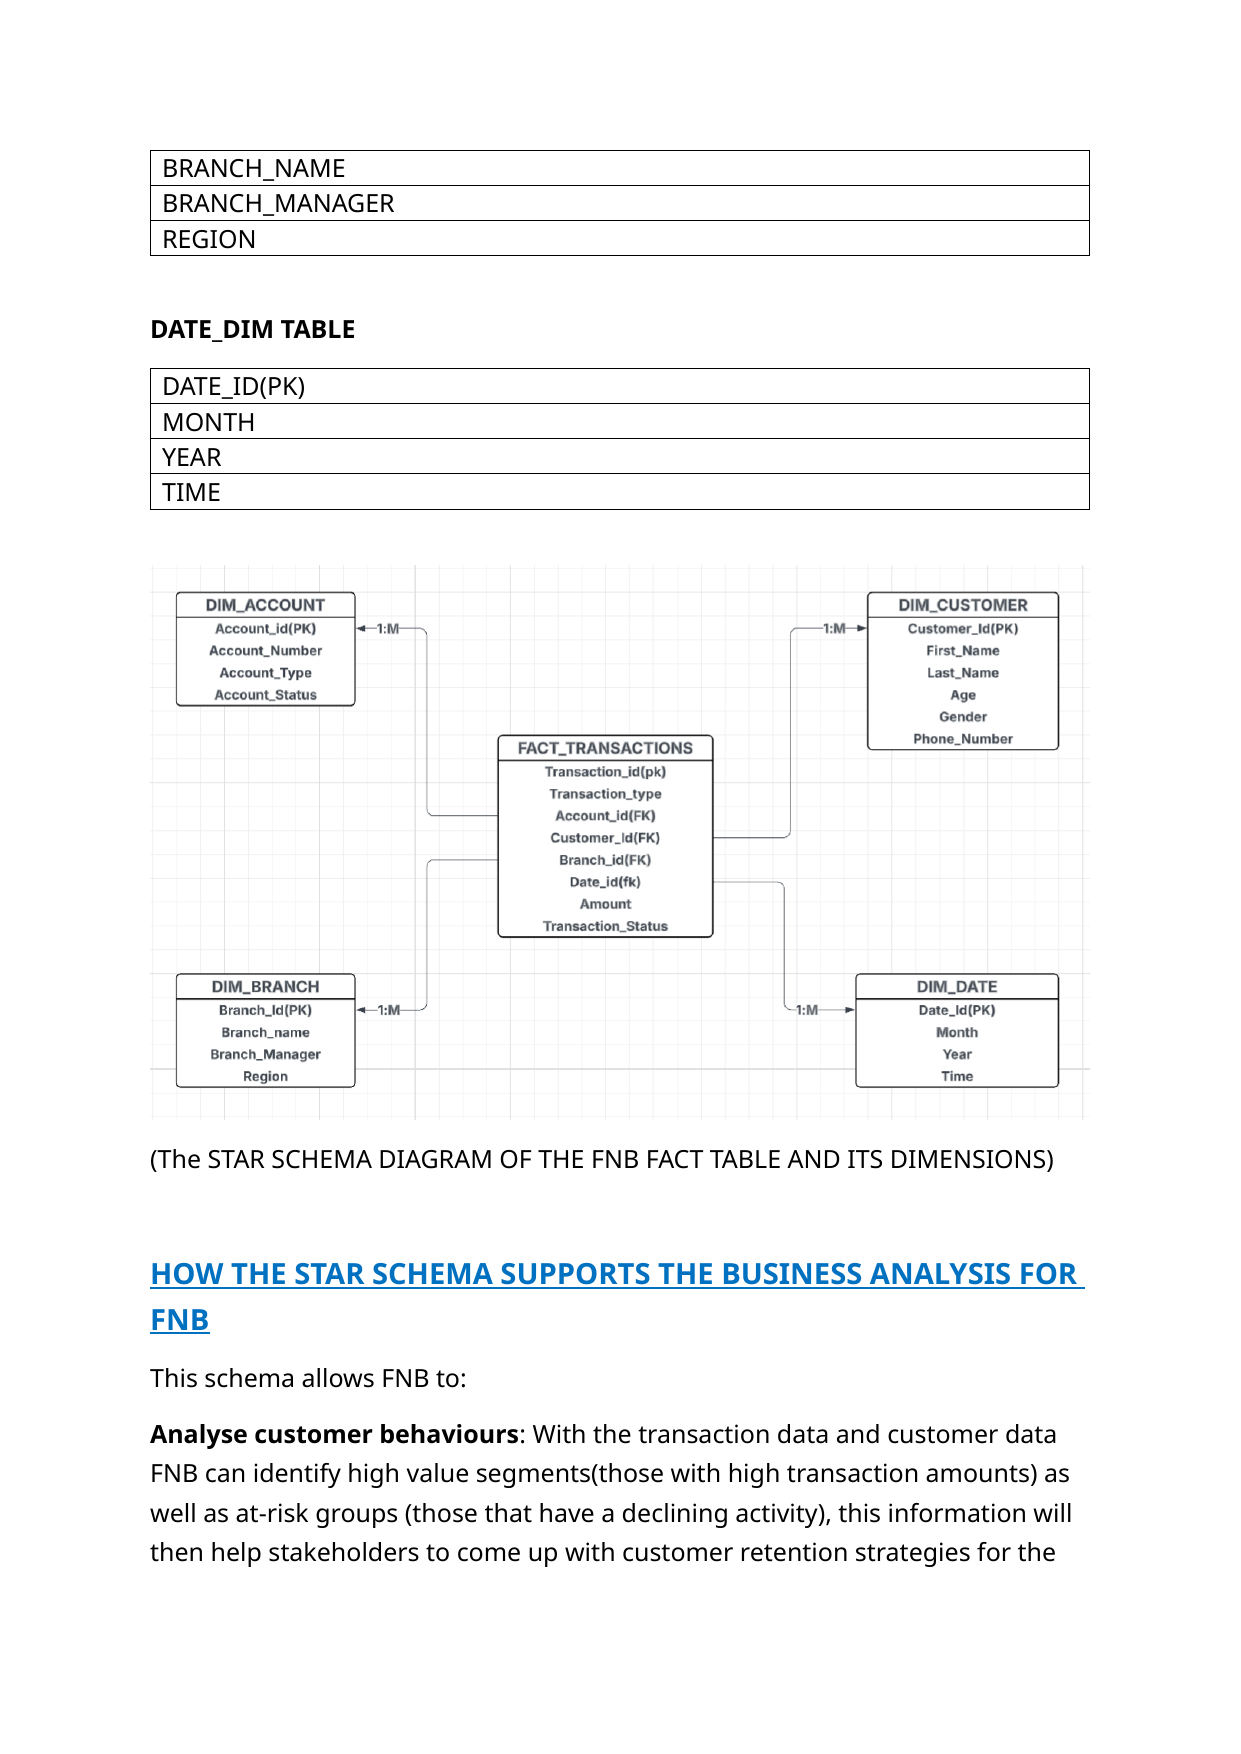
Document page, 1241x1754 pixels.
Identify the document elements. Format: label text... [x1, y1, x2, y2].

text This schema allows FNB to: [150, 1361, 1090, 1395]
table_cell MONTH [151, 404, 1089, 438]
picture [150, 565, 1091, 1120]
table_cell BRANCH_MANAGER [151, 186, 1089, 220]
text (The STAR SCHEMA DIAGRAM OF THE FNB FACT TABLE AND ITS DIMENSIONS) [150, 1142, 1090, 1176]
table_cell REGION [151, 221, 1089, 255]
table_cell TIME [151, 474, 1089, 508]
text HOW THE STAR SCHEMA SUPPORTS THE BUSINESS ANALYSIS FOR FNB [150, 1253, 1090, 1338]
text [150, 1417, 1090, 1568]
table_header DATE_ID(PK) [151, 369, 1089, 403]
text DATE_DIM TABLE [150, 312, 1090, 346]
table_cell YEAR [151, 439, 1089, 473]
table_cell BRANCH_NAME [151, 151, 1089, 185]
